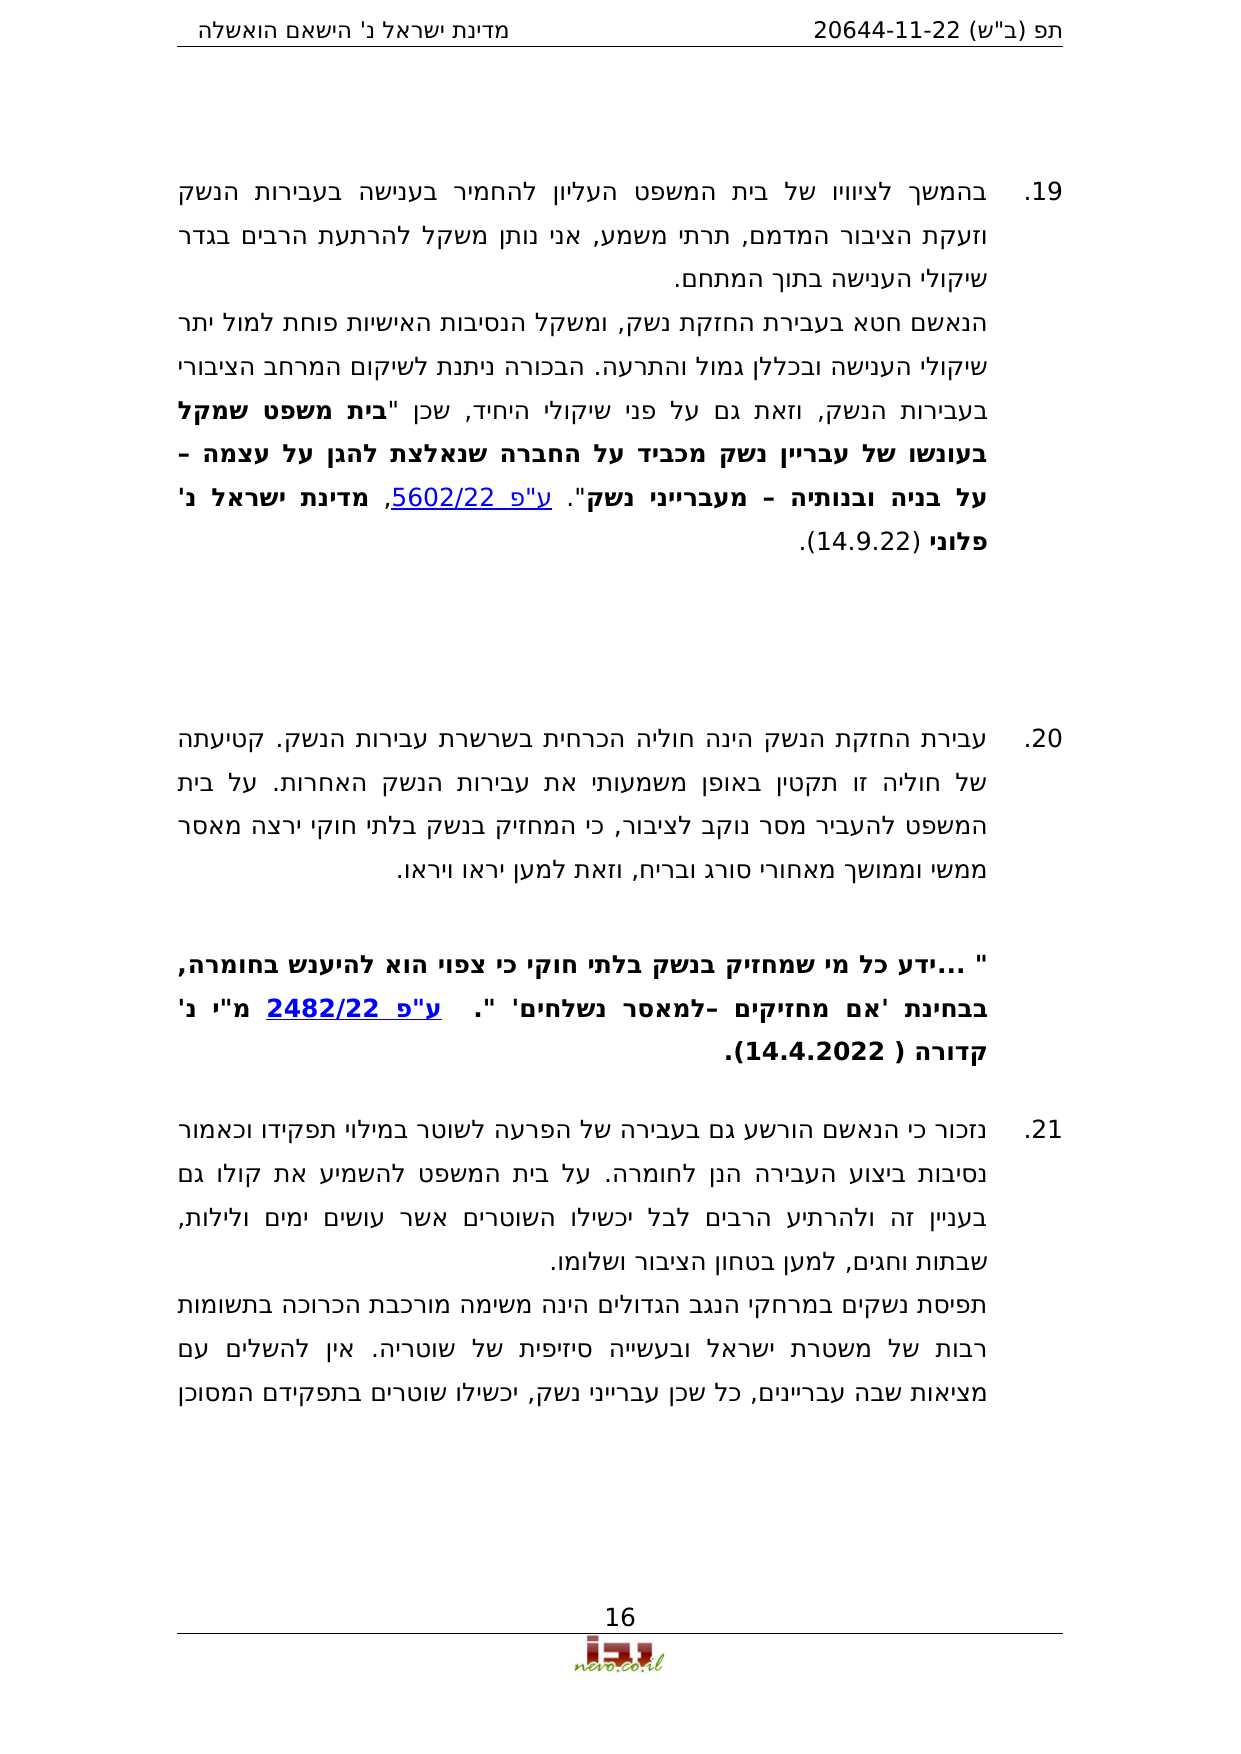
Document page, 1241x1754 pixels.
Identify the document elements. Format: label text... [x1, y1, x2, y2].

text 19. בהמשך לציוויו של בית המשפט העליון להחמיר בענישה בעבירות הנשק וזעקת הציבור המדמם, תרתי משמע, אני נותן משקל להרתעת הרבים בגדר שיקולי הענישה בתוך המתחם. [177, 177, 1063, 294]
text 21. נזכור כי הנאשם הורשע גם בעבירה של הפרעה לשוטר במילוי תפקידו וכאמור נסיבות ביצוע העבירה הנן לחומרה. על בית המשפט להשמיע את קולו גם בעניין זה ולהרתיע הרבים לבל יכשילו השוטרים אשר עושים ימים ולילות, שבתות וחגים, למען בטחון הציבור ושלומו. [177, 1115, 1063, 1276]
text 20. עבירת החזקת הנשק הינה חוליה הכרחית בשרשרת עבירות הנשק. קטיעתה של חוליה זו תקטין באופן משמעותי את עבירות הנשק האחרות. על בית המשפט להעביר מסר נוקב לציבור, כי המחזיק בנשק בלתי חוקי ירצה מאסר ממשי וממושך מאחורי סורג ובריח, וזאת למען יראו ויראו. [177, 724, 1063, 884]
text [177, 1290, 988, 1407]
picture [574, 1635, 666, 1673]
text " ...ידע כל מי שמחזיק בנשק בלתי חוקי כי צפוי הוא להיענש בחומרה, בבחינת 'אם מחזיקים –למאסר נשלחים' ". ע"פ 2482/22 מ"י נ' קדורה ( 14.4.2022). [177, 950, 988, 1067]
text הנאשם חטא בעבירת החזקת נשק, ומשקל הנסיבות האישיות פוחת למול יתר שיקולי הענישה ובכללן גמול והתרעה. הבכורה ניתנת לשיקום המרחב הציבורי בעבירות הנשק, וזאת גם על פני שיקולי היחיד, שכן "בית משפט שמקל בעונשו של עבריין נשק מכביד על החברה שנאלצת להגן על עצמה – על בניה ובנותיה – מעברייני נשק". ע"פ 5602/22, מדינת ישראל נ' פלוני (14.9.22). [177, 308, 988, 556]
